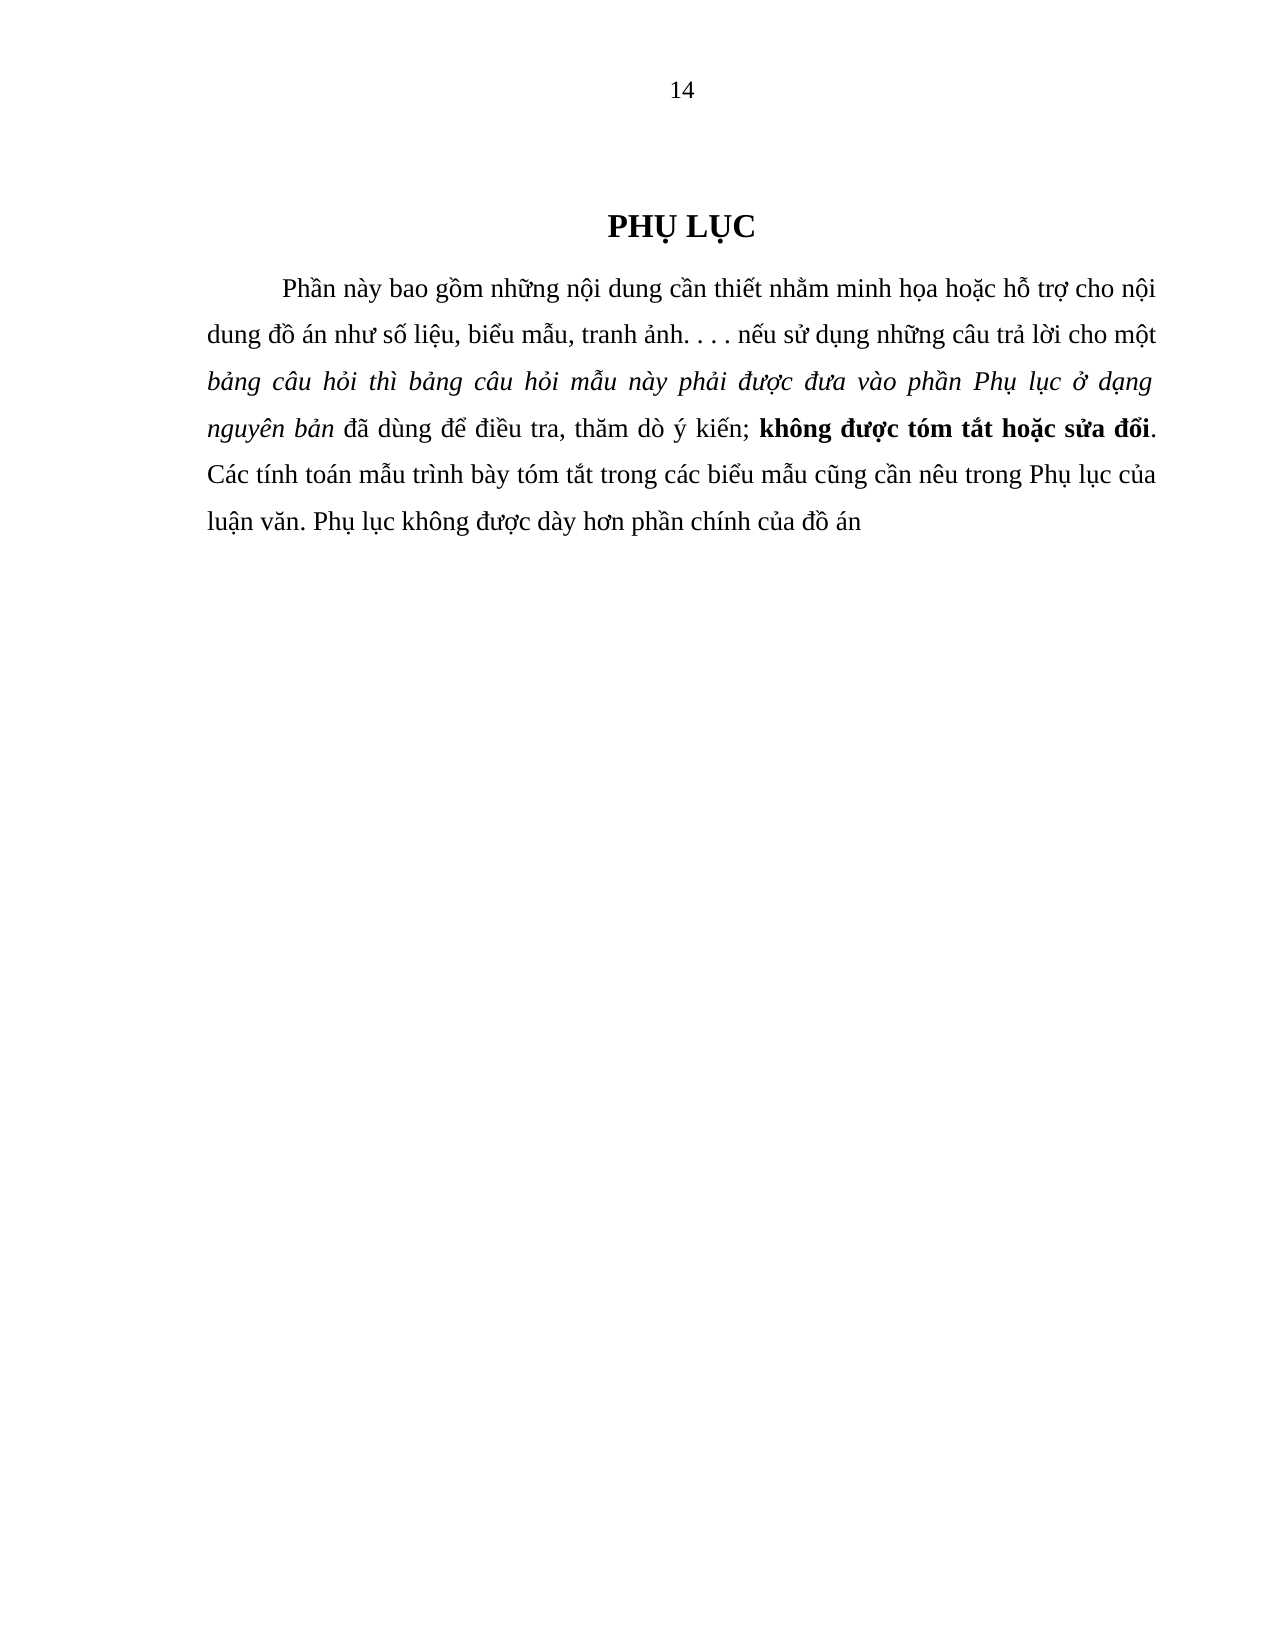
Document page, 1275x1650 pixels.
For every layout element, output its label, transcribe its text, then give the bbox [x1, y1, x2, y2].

text PHỤ LỤC [207, 207, 1157, 245]
text Phần này bao gồm những nội dung cần thiết nhằm minh họa hoặc hỗ trợ cho nội dung đồ án như số liệu, biểu mẫu, tranh ảnh. . . . nếu sử dụng những câu trả lời cho một bảng câu hỏi thì bảng câu hỏi mẫu này phải được đưa vào phần Phụ lục ở dạng nguyên bản đã dùng để điều tra, thăm dò ý kiến; không được tóm tắt hoặc sửa đổi. Các tính toán mẫu trình bày tóm tắt trong các biểu mẫu cũng cần nêu trong Phụ lục của luận văn. Phụ lục không được dày hơn phần chính của đồ án [207, 272, 1157, 536]
